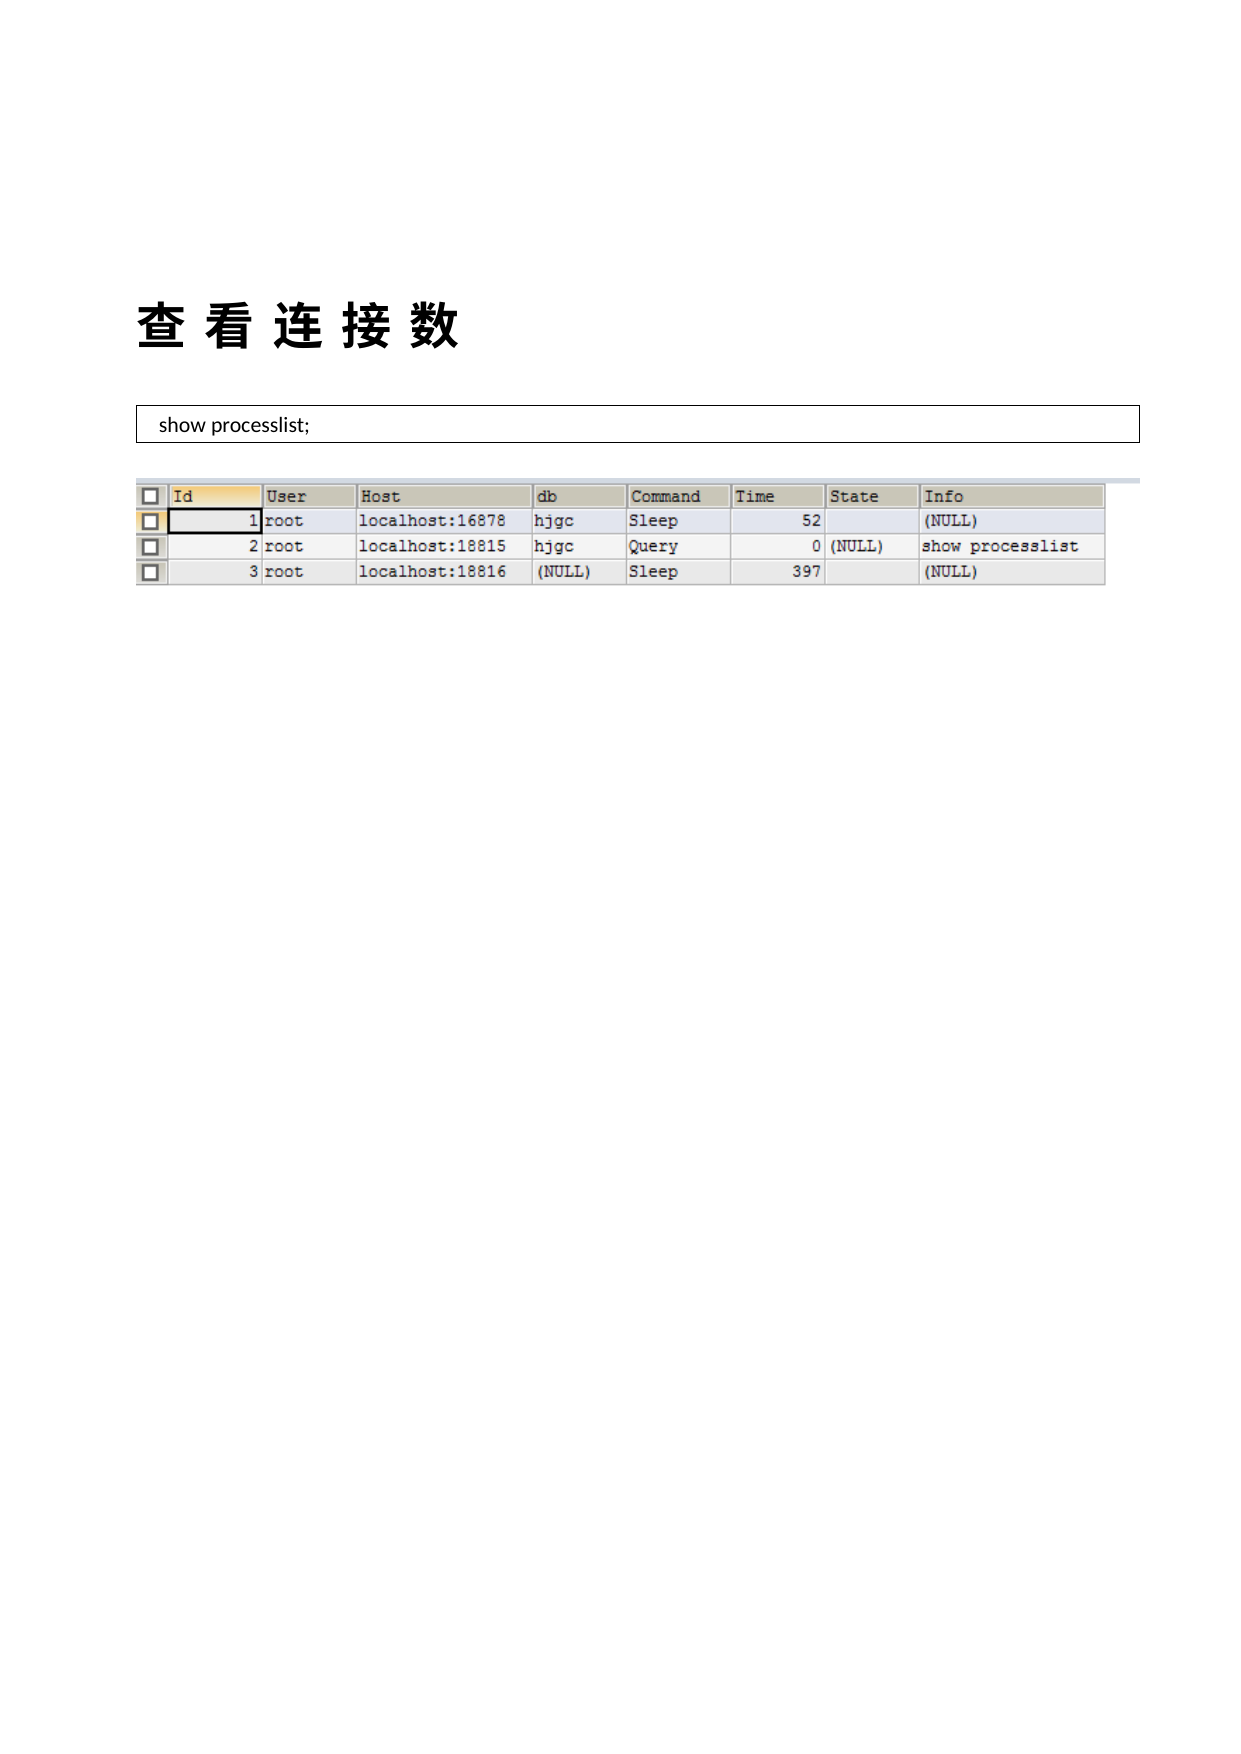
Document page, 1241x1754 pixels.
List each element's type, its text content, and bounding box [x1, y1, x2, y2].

table_header show processlist; [137, 406, 1139, 442]
subtitle 查看连接数 [136, 269, 1140, 376]
picture [136, 478, 1140, 594]
